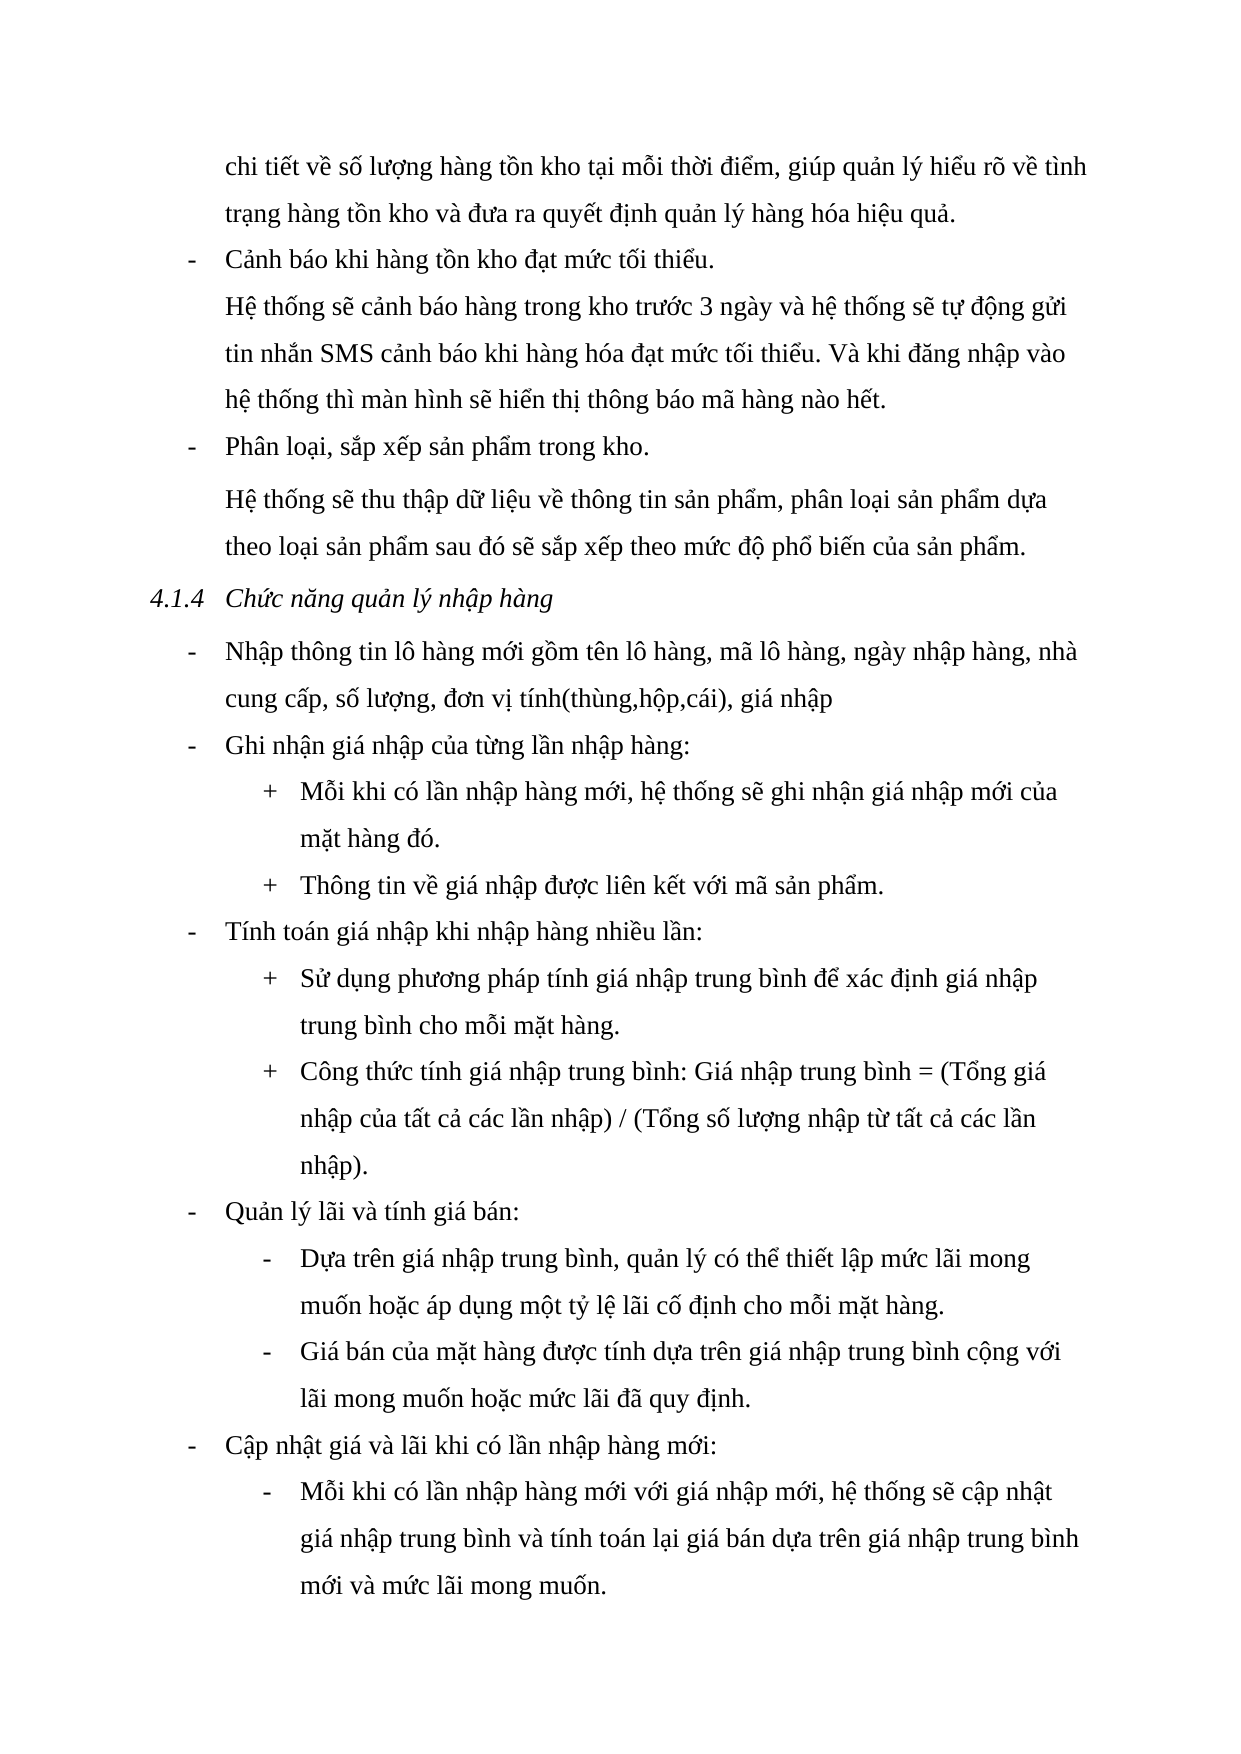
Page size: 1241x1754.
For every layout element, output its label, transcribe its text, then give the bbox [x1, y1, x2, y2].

list Quản lý lãi và tính giá bán: [187, 1195, 1090, 1227]
list Thông tin về giá nhập được liên kết với mã sản phẩm. [262, 869, 1090, 900]
list Phân loại, sắp xếp sản phẩm trong kho. [187, 430, 1090, 461]
text Hệ thống sẽ cảnh báo hàng trong kho trước 3 ngày và hệ thống sẽ tự động gửi tin nhắn SMS cảnh báo khi hàng hóa đạt mức tối thiểu. Và khi đăng nhập vào hệ thống thì màn hình sẽ hiển thị thông báo mã hàng nào hết. [225, 290, 1090, 414]
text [225, 150, 1090, 228]
list Nhập thông tin lô hàng mới gồm tên lô hàng, mã lô hàng, ngày nhập hàng, nhà cung cấp, số lượng, đơn vị tính(thùng,hộp,cái), giá nhập [187, 635, 1090, 713]
list Mỗi khi có lần nhập hàng mới với giá nhập mới, hệ thống sẽ cập nhật giá nhập trung bình và tính toán lại giá bán dựa trên giá nhập trung bình mới và mức lãi mong muốn. [262, 1475, 1090, 1600]
list Giá bán của mặt hàng được tính dựa trên giá nhập trung bình cộng với lãi mong muốn hoặc mức lãi đã quy định. [262, 1335, 1090, 1413]
text Hệ thống sẽ thu thập dữ liệu về thông tin sản phẩm, phân loại sản phẩm dựa theo loại sản phẩm sau đó sẽ sắp xếp theo mức độ phổ biến của sản phẩm. [225, 483, 1090, 561]
list Cập nhật giá và lãi khi có lần nhập hàng mới: [187, 1429, 1090, 1460]
list Cảnh báo khi hàng tồn kho đạt mức tối thiểu. [187, 243, 1090, 274]
list Công thức tính giá nhập trung bình: Giá nhập trung bình = (Tổng giá nhập của tất cả các lần nhập) / (Tổng số lượng nhập từ tất cả các lần nhập). [262, 1055, 1090, 1180]
list Mỗi khi có lần nhập hàng mới, hệ thống sẽ ghi nhận giá nhập mới của mặt hàng đó. [262, 775, 1090, 853]
subtitle Chức năng quản lý nhập hàng [150, 582, 1090, 614]
list Sử dụng phương pháp tính giá nhập trung bình để xác định giá nhập trung bình cho mỗi mặt hàng. [262, 962, 1090, 1040]
list Ghi nhận giá nhập của từng lần nhập hàng: [187, 729, 1090, 760]
list Dựa trên giá nhập trung bình, quản lý có thể thiết lập mức lãi mong muốn hoặc áp dụng một tỷ lệ lãi cố định cho mỗi mặt hàng. [262, 1242, 1090, 1320]
list Tính toán giá nhập khi nhập hàng nhiều lần: [187, 915, 1090, 947]
